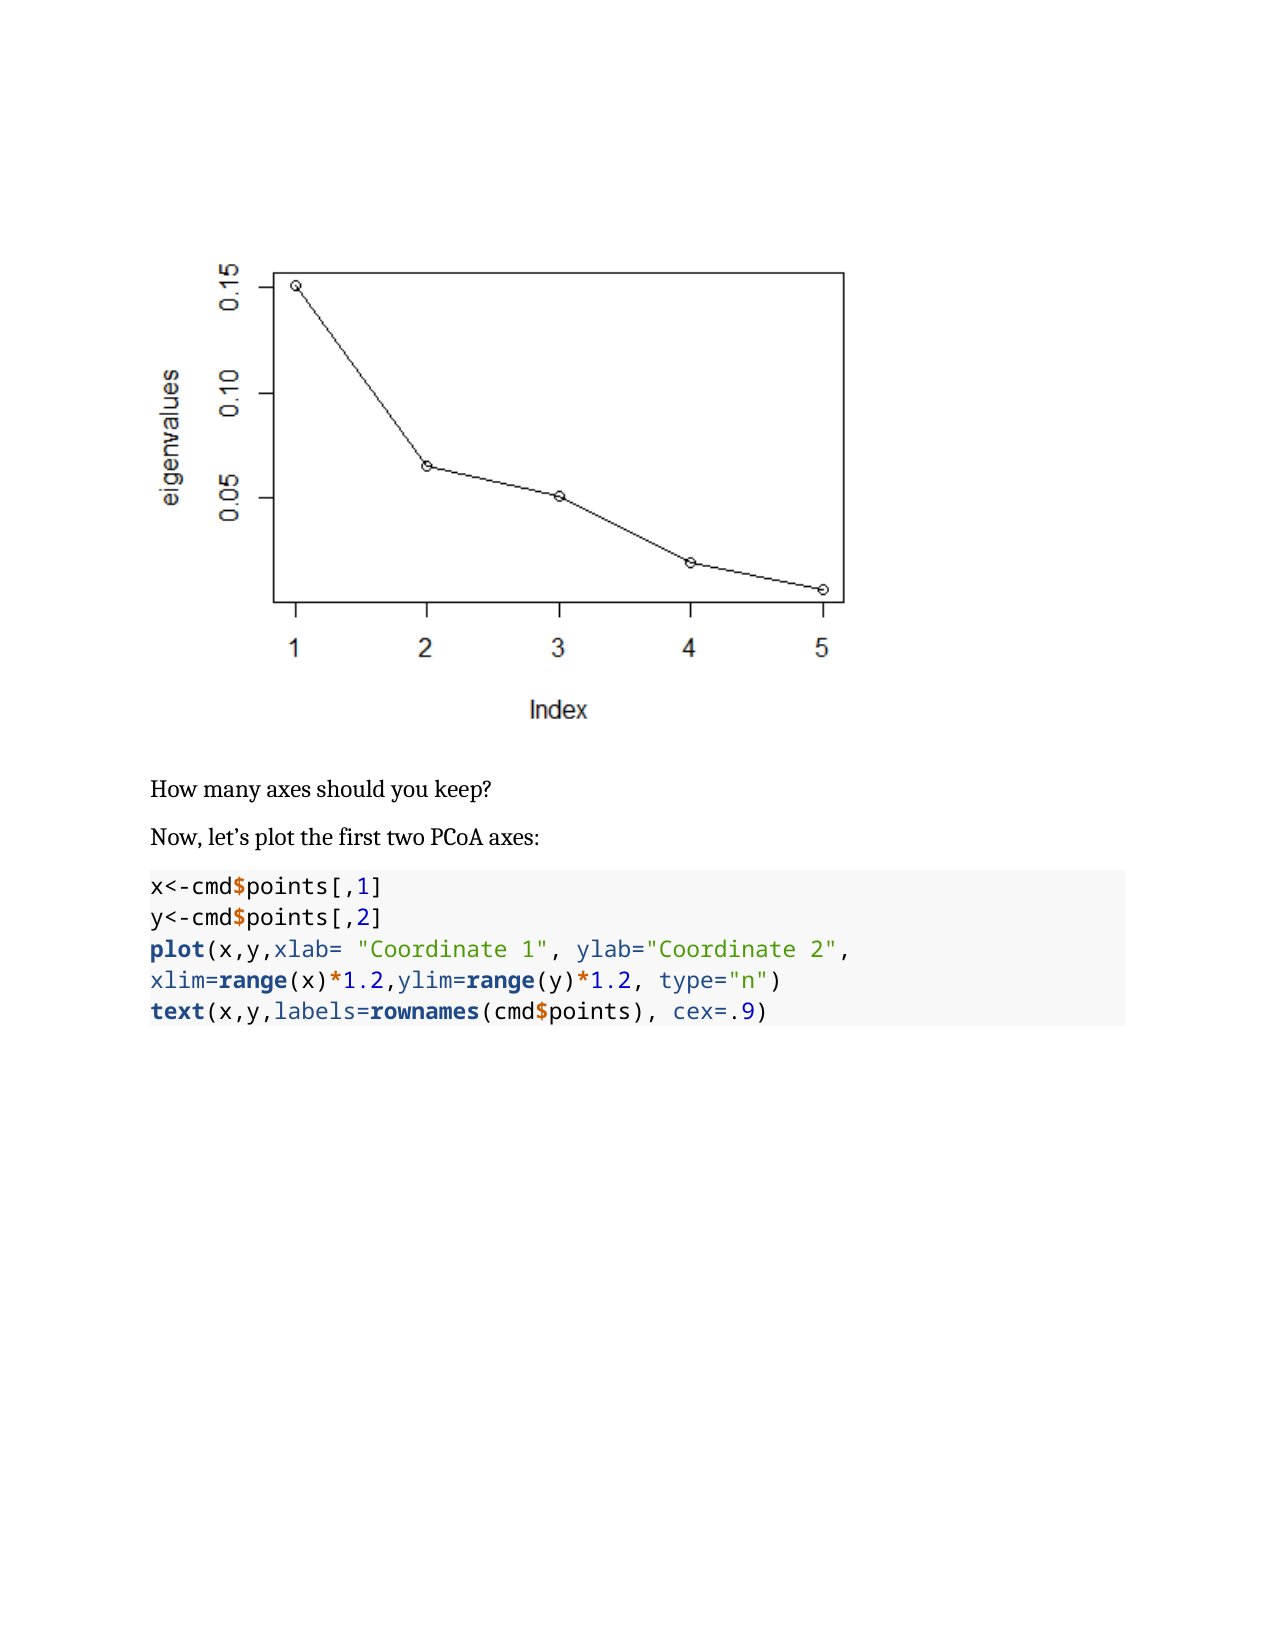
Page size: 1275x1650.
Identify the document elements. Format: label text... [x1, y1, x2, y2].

text Now, let’s plot the first two PCoA axes: [150, 823, 1125, 851]
text How many axes should you keep? [150, 775, 1125, 804]
picture [150, 150, 908, 757]
text x<-cmd$points[,1] y<-cmd$points[,2] plot(x,y,xlab= "Coordinate 1", ylab="Coordinate 2", xlim=range(x)*1.2,ylim=range(y)*1.2, type="n") text(x,y,labels=rownames(cmd$points), cex=.9) [384, 870, 1125, 1026]
